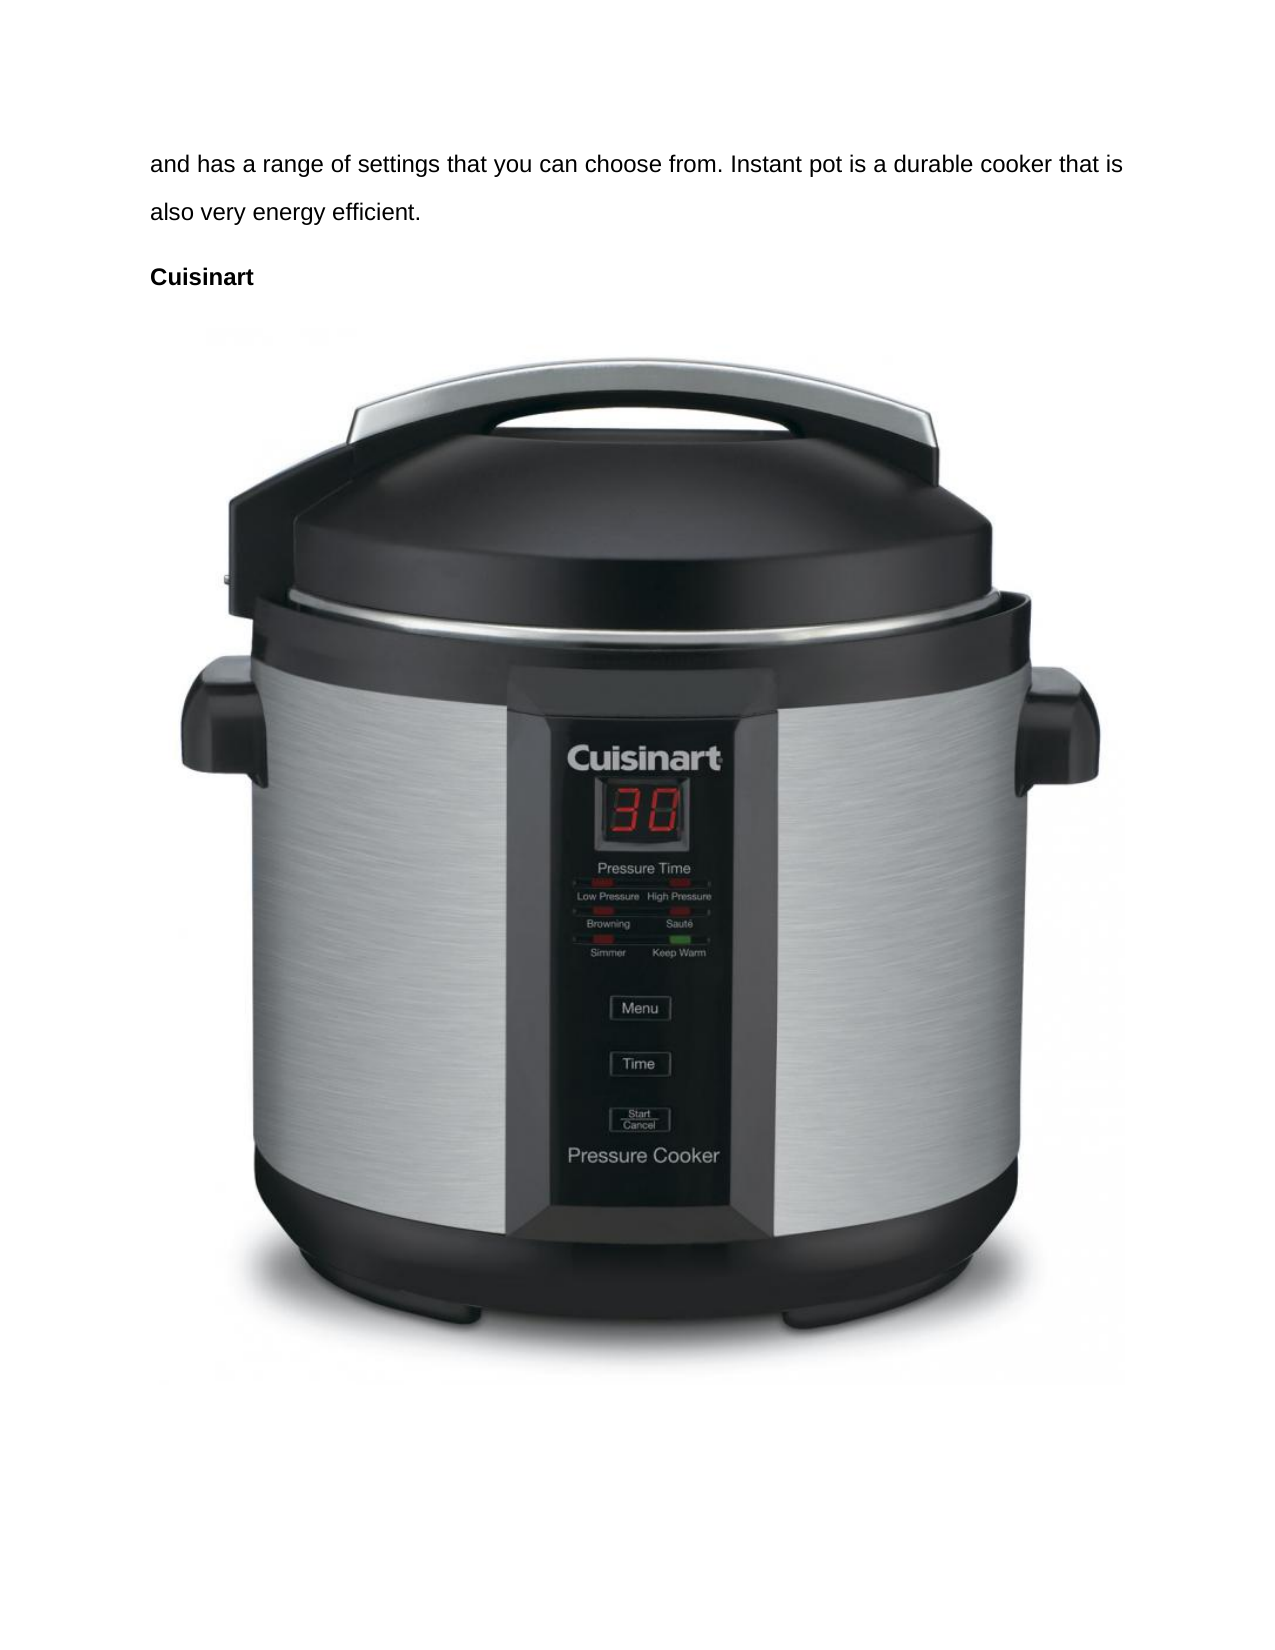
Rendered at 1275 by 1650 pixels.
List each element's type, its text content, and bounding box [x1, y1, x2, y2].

picture [150, 328, 1125, 1385]
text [150, 150, 1125, 226]
text Cuisinart [150, 263, 1125, 291]
